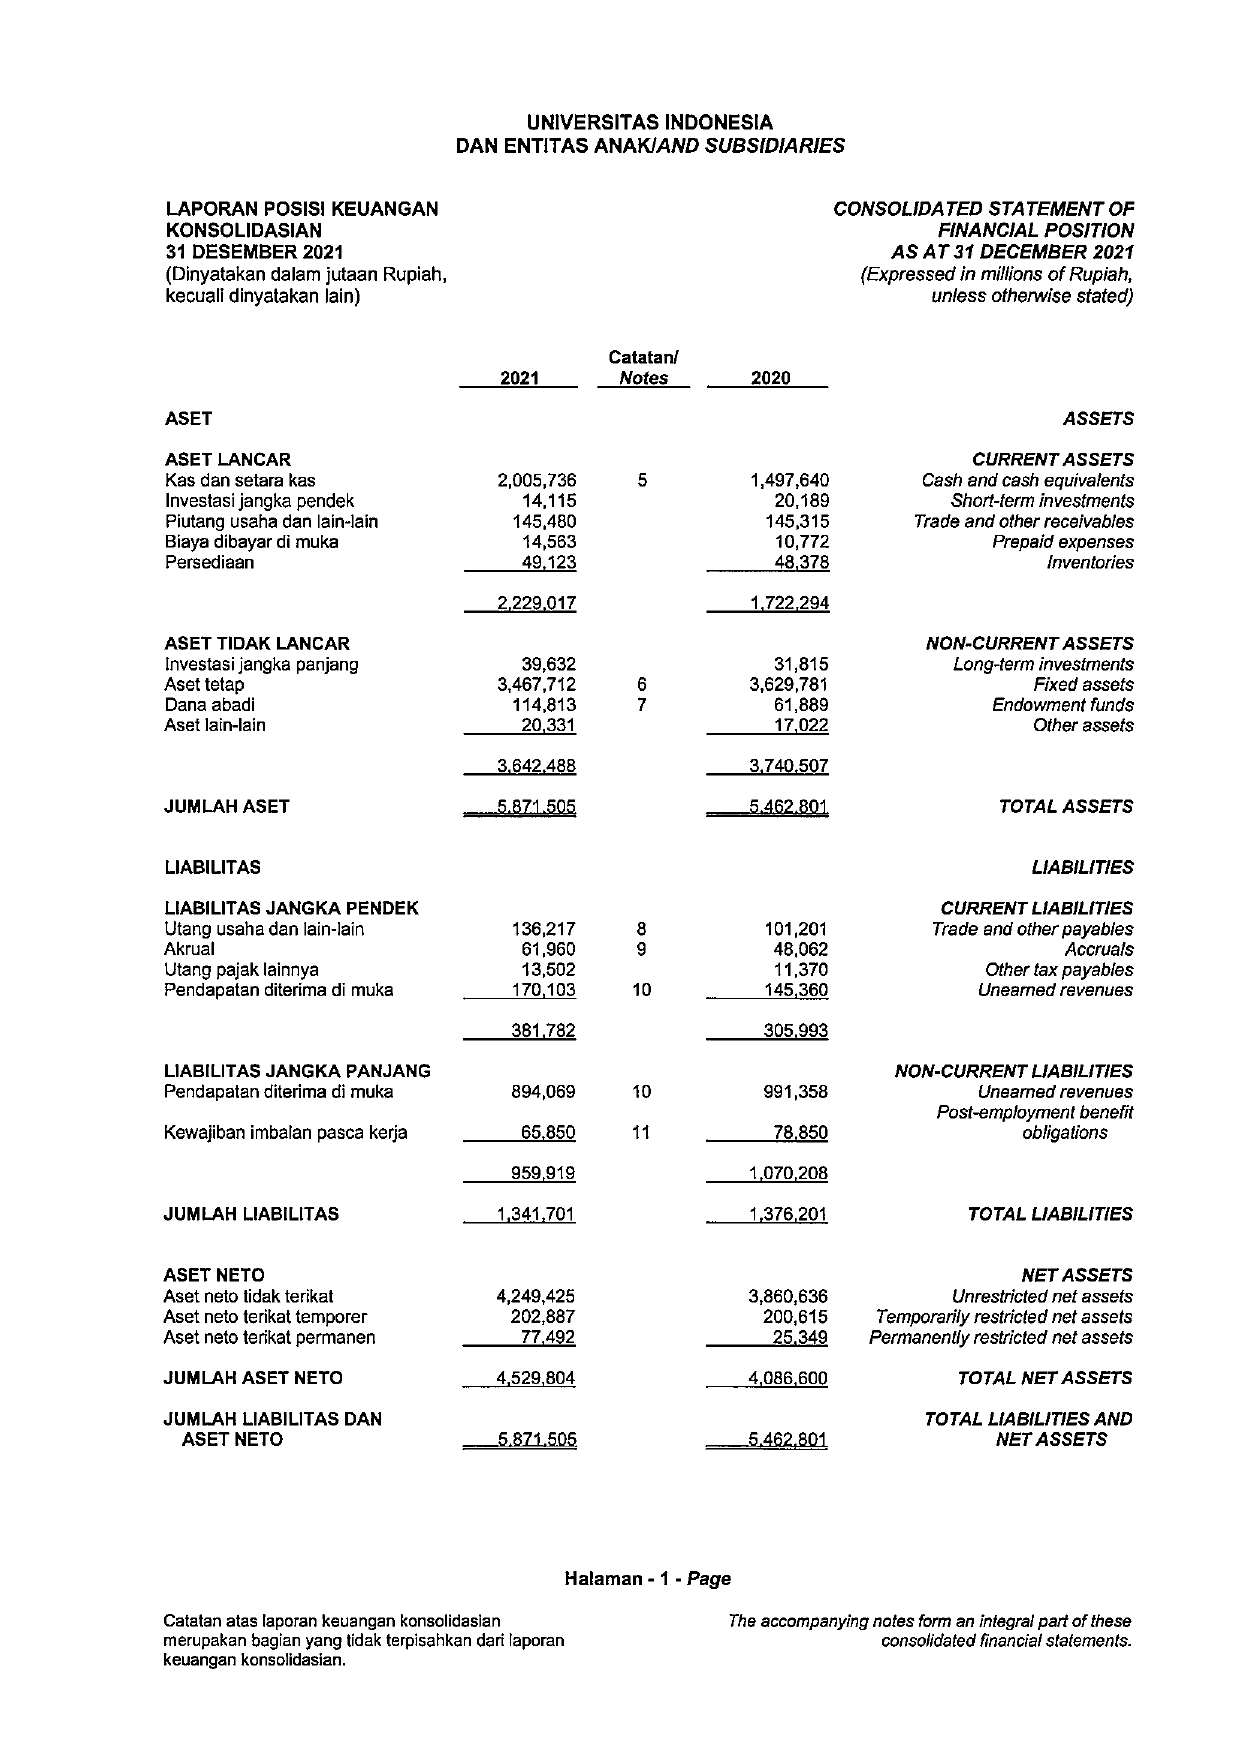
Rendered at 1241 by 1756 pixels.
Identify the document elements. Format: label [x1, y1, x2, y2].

picture [163, 114, 1135, 1669]
